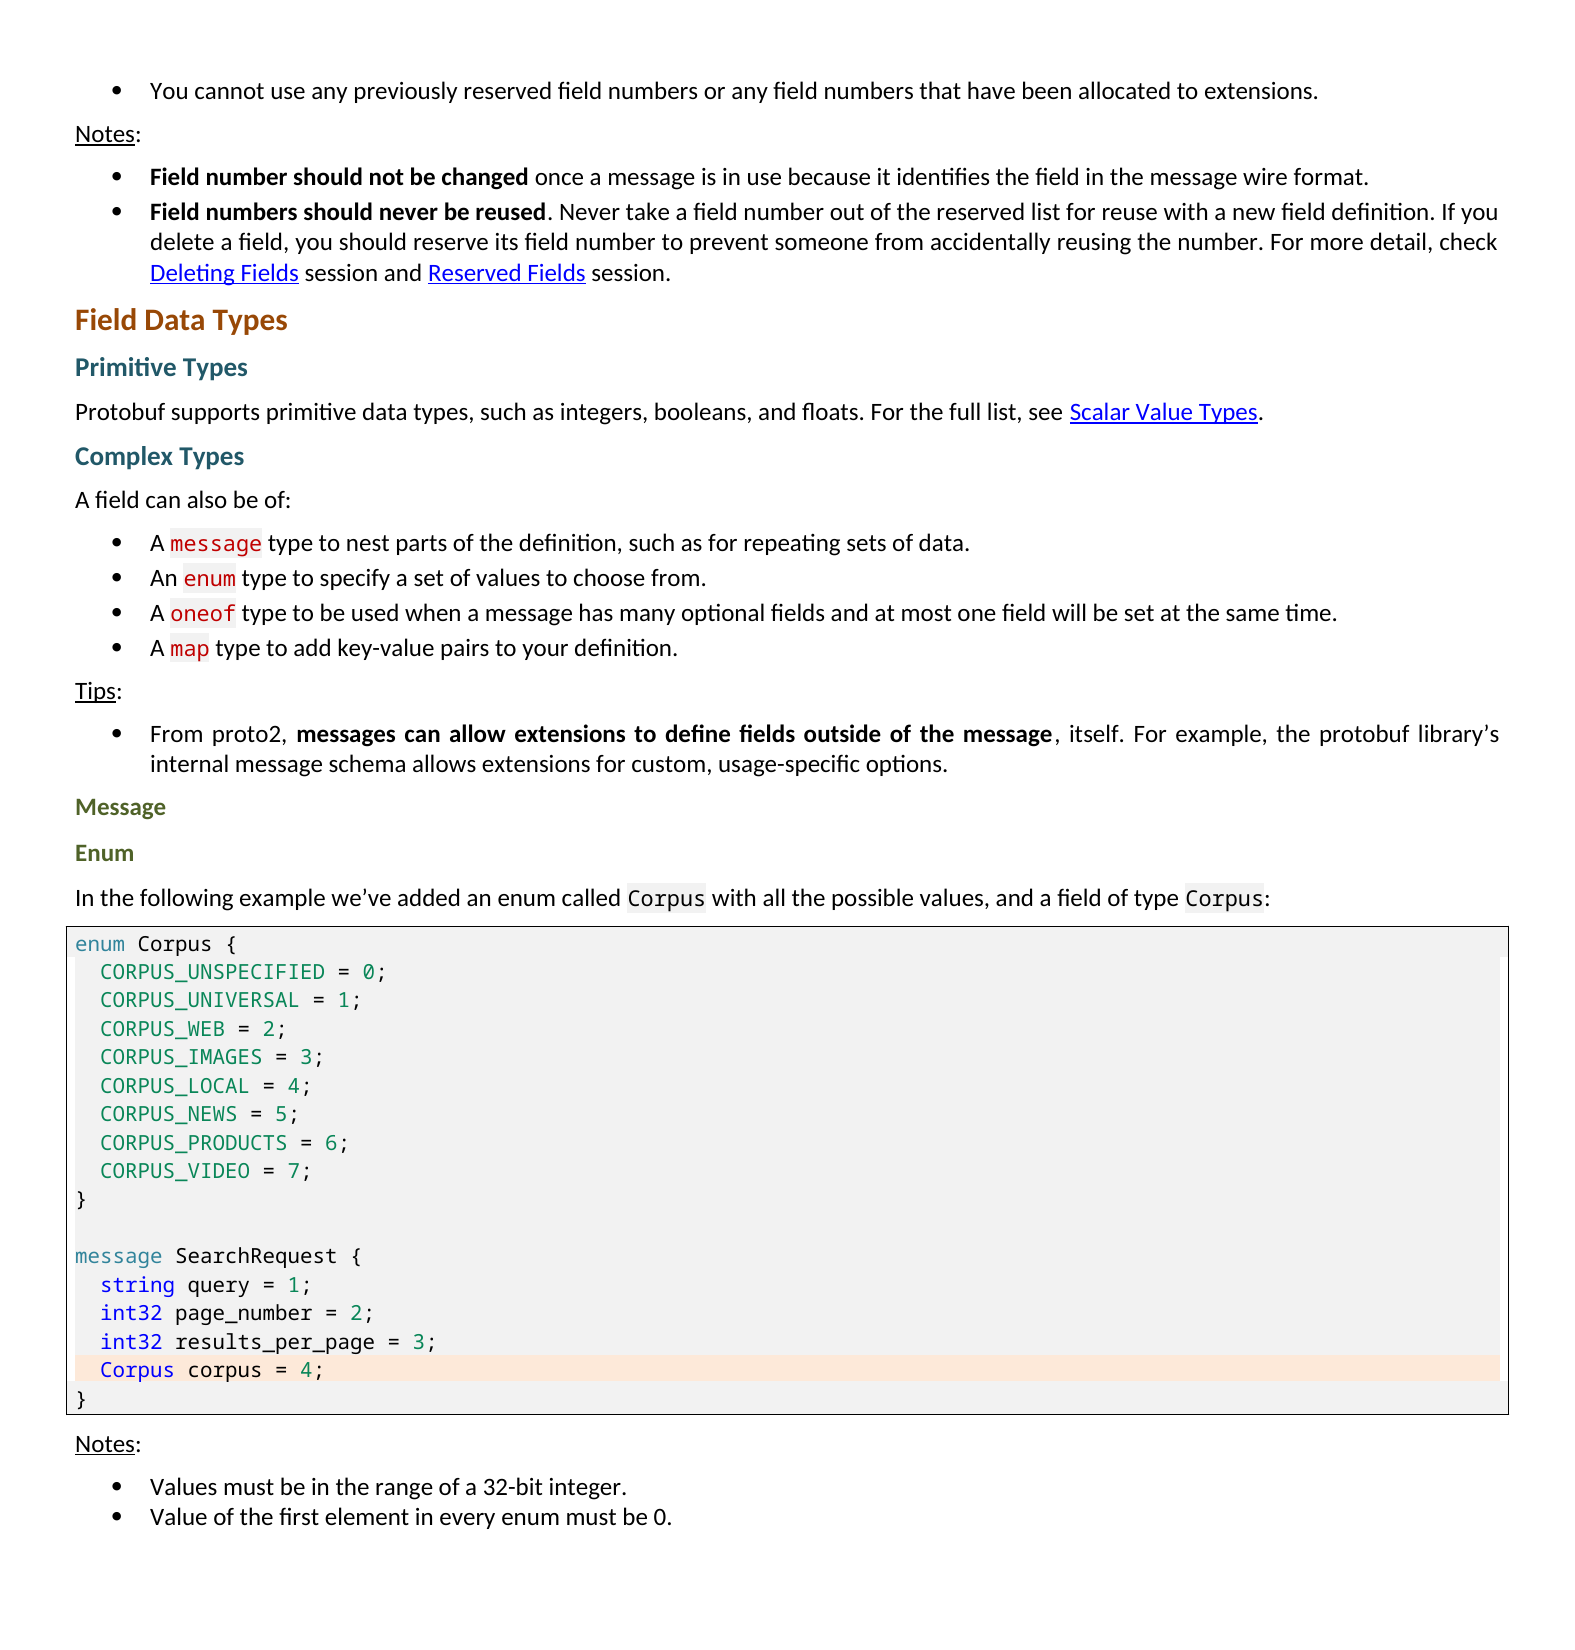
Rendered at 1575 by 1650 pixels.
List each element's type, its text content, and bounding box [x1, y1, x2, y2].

text Notes: [75, 1428, 1500, 1458]
text CORPUS_PRODUCTS = 6; [75, 1128, 1500, 1156]
list A map type to add key-value pairs to your definition. [112, 632, 1500, 662]
text } [67, 1381, 1508, 1414]
text Corpus corpus = 4; [75, 1355, 1500, 1381]
text CORPUS_UNSPECIFIED = 0; [75, 957, 1500, 986]
list From proto2, messages can allow extensions to define fields outside of the message, itself. For example, the protobuf library’s internal message schema allows extensions for custom, usage-specific options. [112, 718, 1500, 779]
list A message type to nest parts of the definition, such as for repeating sets of data. [112, 527, 1500, 558]
list You cannot use any previously reserved field numbers or any field numbers that have been allocated to extensions. [112, 75, 1500, 106]
text } [75, 1184, 1500, 1213]
text int32 page_number = 2; [75, 1298, 1500, 1327]
text CORPUS_WEB = 2; [75, 1014, 1500, 1042]
subtitle Complex Types [75, 439, 1500, 472]
text CORPUS_IMAGES = 3; [75, 1042, 1500, 1071]
text Notes: [75, 118, 1500, 148]
subtitle Message [75, 792, 1500, 822]
text Tips: [75, 675, 1500, 706]
text CORPUS_NEWS = 5; [75, 1099, 1500, 1128]
subtitle Field Data Types [75, 300, 1500, 338]
subtitle Primitive Types [75, 350, 1500, 383]
text CORPUS_VIDEO = 7; [75, 1156, 1500, 1184]
list Field number should not be changed once a message is in use because it identifies the field in the message wire format. [112, 161, 1500, 192]
text message SearchRequest { [75, 1241, 1500, 1270]
text CORPUS_UNIVERSAL = 1; [75, 986, 1500, 1014]
text A field can also be of: [75, 484, 1500, 515]
subtitle Enum [75, 837, 1500, 867]
list A oneof type to be used when a message has many optional fields and at most one field will be set at the same time. [112, 597, 1500, 628]
text enum Corpus { [67, 927, 1508, 957]
text Protobuf supports primitive data types, such as integers, booleans, and floats. For the full list, see Scalar Value Types. [75, 396, 1500, 426]
text In the following example we’ve added an enum called Corpus with all the possible values, and a field of type Corpus: [75, 882, 1500, 913]
text string query = 1; [75, 1270, 1500, 1298]
list Values must be in the range of a 32-bit integer. [112, 1471, 1500, 1501]
list An enum type to specify a set of values to choose from. [112, 562, 1500, 593]
list Value of the first element in every enum must be 0. [112, 1501, 1500, 1532]
list Field numbers should never be reused. Never take a field number out of the reserved list for reuse with a new field definition. If you delete a field, you should reserve its field number to prevent someone from accidentally reusing the number. For more detail, check Deleting Fields session and Reserved Fields session. [112, 196, 1500, 287]
text int32 results_per_page = 3; [75, 1327, 1500, 1355]
text CORPUS_LOCAL = 4; [75, 1071, 1500, 1099]
